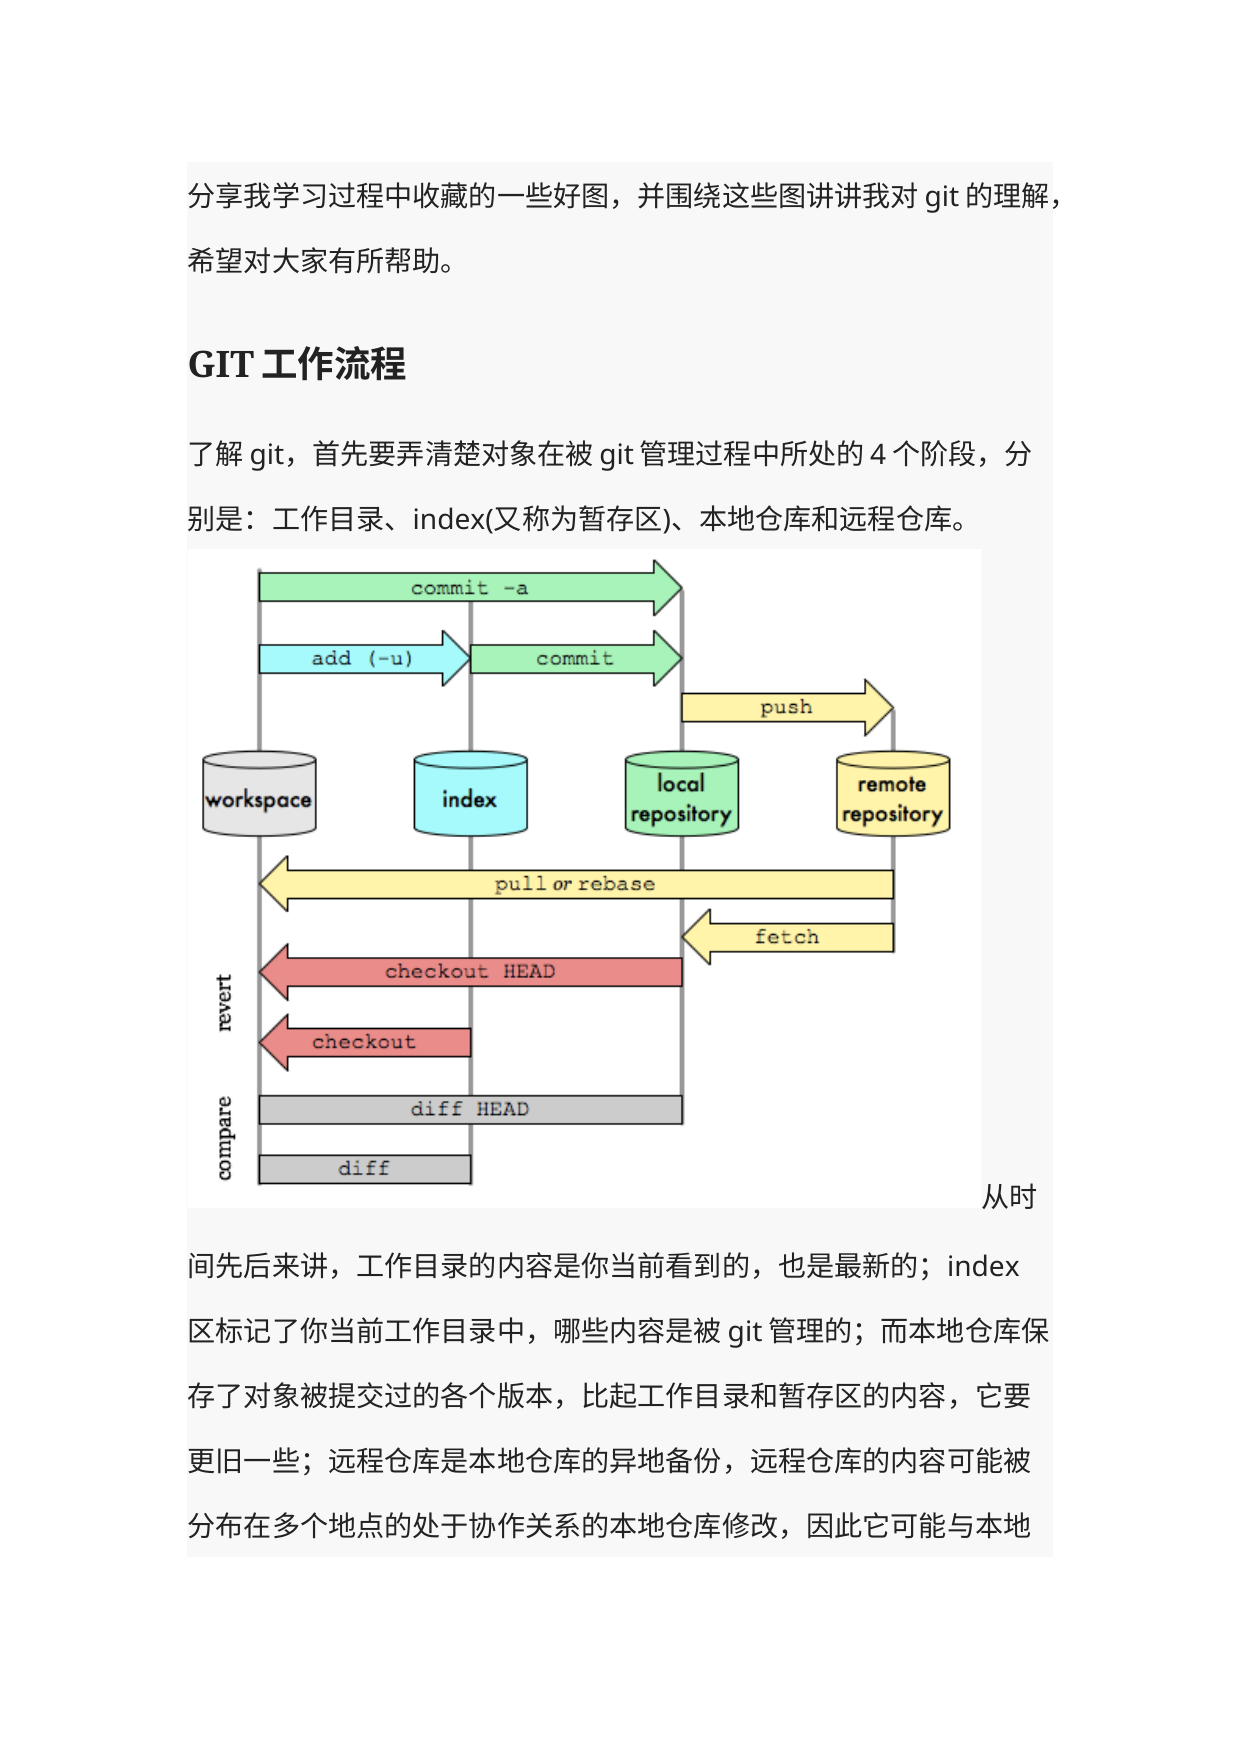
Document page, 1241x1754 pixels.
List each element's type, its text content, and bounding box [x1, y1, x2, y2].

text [187, 162, 1053, 292]
picture [187, 549, 982, 1208]
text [187, 419, 1053, 1557]
subtitle GIT工作流程 [187, 329, 1053, 394]
